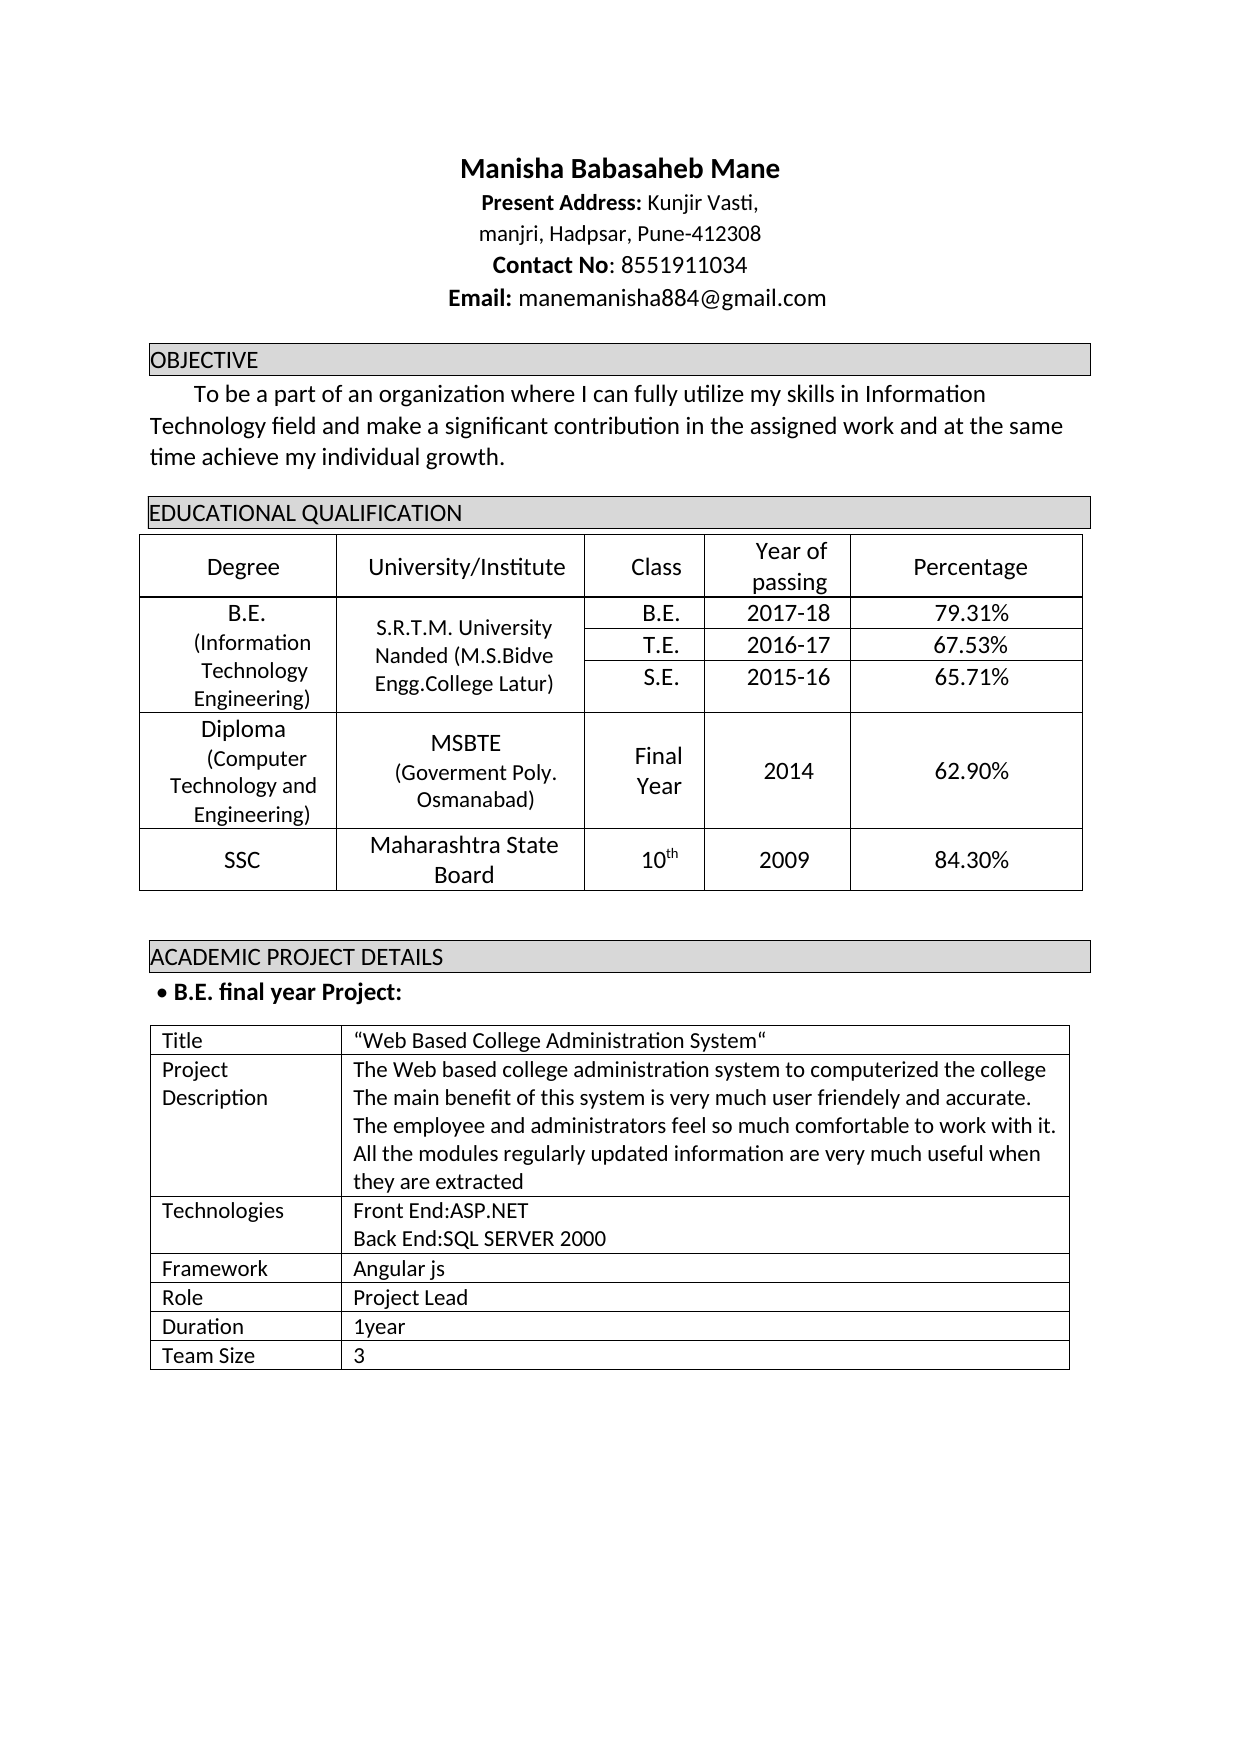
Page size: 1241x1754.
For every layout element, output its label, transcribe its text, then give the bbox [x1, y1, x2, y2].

table_cell 2015-16 [705, 661, 850, 712]
table_header Percentage [851, 535, 1082, 596]
table_cell T.E. [585, 629, 704, 659]
table_cell 67.53% [851, 629, 1082, 659]
table_cell 2009 [705, 829, 850, 890]
table_cell S.R.T.M. University Nanded (M.S.Bidve Engg.College Latur) [337, 598, 584, 712]
table_cell B.E. (Information Technology Engineering) [140, 598, 336, 712]
table_header Degree [140, 535, 336, 596]
table_header Year of passing [705, 535, 850, 596]
table_header “Web Based College Administration System“ [342, 1026, 1069, 1054]
table_cell 2016-17 [705, 629, 850, 659]
table_header Title [151, 1026, 341, 1054]
table_cell 1year [342, 1312, 1069, 1340]
table_cell 2017-18 [705, 598, 850, 628]
table_cell Team Size [151, 1341, 341, 1369]
table_cell Final Year [585, 713, 704, 828]
table_cell 10th [585, 829, 704, 890]
table_cell Maharashtra State Board [337, 829, 584, 890]
table_cell 65.71% [851, 661, 1082, 712]
table_cell The Web based college administration system to computerized the college The main benefit of this system is very much user friendely and accurate. The employee and administrators feel so much comfortable to work with it. All the modules regularly updated information are very much useful when they are extracted [342, 1055, 1069, 1196]
table_cell Role [151, 1283, 341, 1311]
table_cell 3 [342, 1341, 1069, 1369]
table_cell Framework [151, 1254, 341, 1282]
table_cell Project Description [151, 1055, 341, 1196]
table_cell 84.30% [851, 829, 1082, 890]
text manjri, Hadpsar, Pune-412308 [150, 219, 1090, 247]
table_cell 62.90% [851, 713, 1082, 828]
text To be a part of an organization where I can fully utilize my skills in Information Technology field and make a significant contribution in the assigned work and at the same time achieve my individual growth. [148, 379, 1090, 472]
text Manisha Babasaheb Mane [150, 150, 1090, 186]
table_cell Front End:ASP.NET Back End:SQL SERVER 2000 [342, 1197, 1069, 1253]
text Contact No: 8551911034 [150, 249, 1090, 279]
text Email: manemanisha884@gmail.com [148, 282, 878, 312]
table_cell 2014 [705, 713, 850, 828]
table_cell 79.31% [851, 598, 1082, 628]
table_cell SSC [140, 829, 336, 890]
text Present Address: Kunjir Vasti, [150, 188, 1090, 216]
table_header Class [585, 535, 704, 596]
table_cell Diploma (Computer Technology and Engineering) [140, 713, 336, 828]
text OBJECTIVE [150, 344, 1090, 375]
text ACADEMIC PROJECT DETAILS [150, 941, 1090, 972]
table_cell B.E. [585, 598, 704, 628]
table_cell Project Lead [342, 1283, 1069, 1311]
table_cell MSBTE (Goverment Poly. Osmanabad) [337, 713, 584, 828]
text • B.E. final year Project: [150, 976, 1090, 1006]
table_header University/Institute [337, 535, 584, 596]
table_cell Angular js [342, 1254, 1069, 1282]
text EDUCATIONAL QUALIFICATION [149, 497, 1090, 528]
table_cell Technologies [151, 1197, 341, 1253]
table_cell S.E. [585, 661, 704, 712]
table_cell Duration [151, 1312, 341, 1340]
